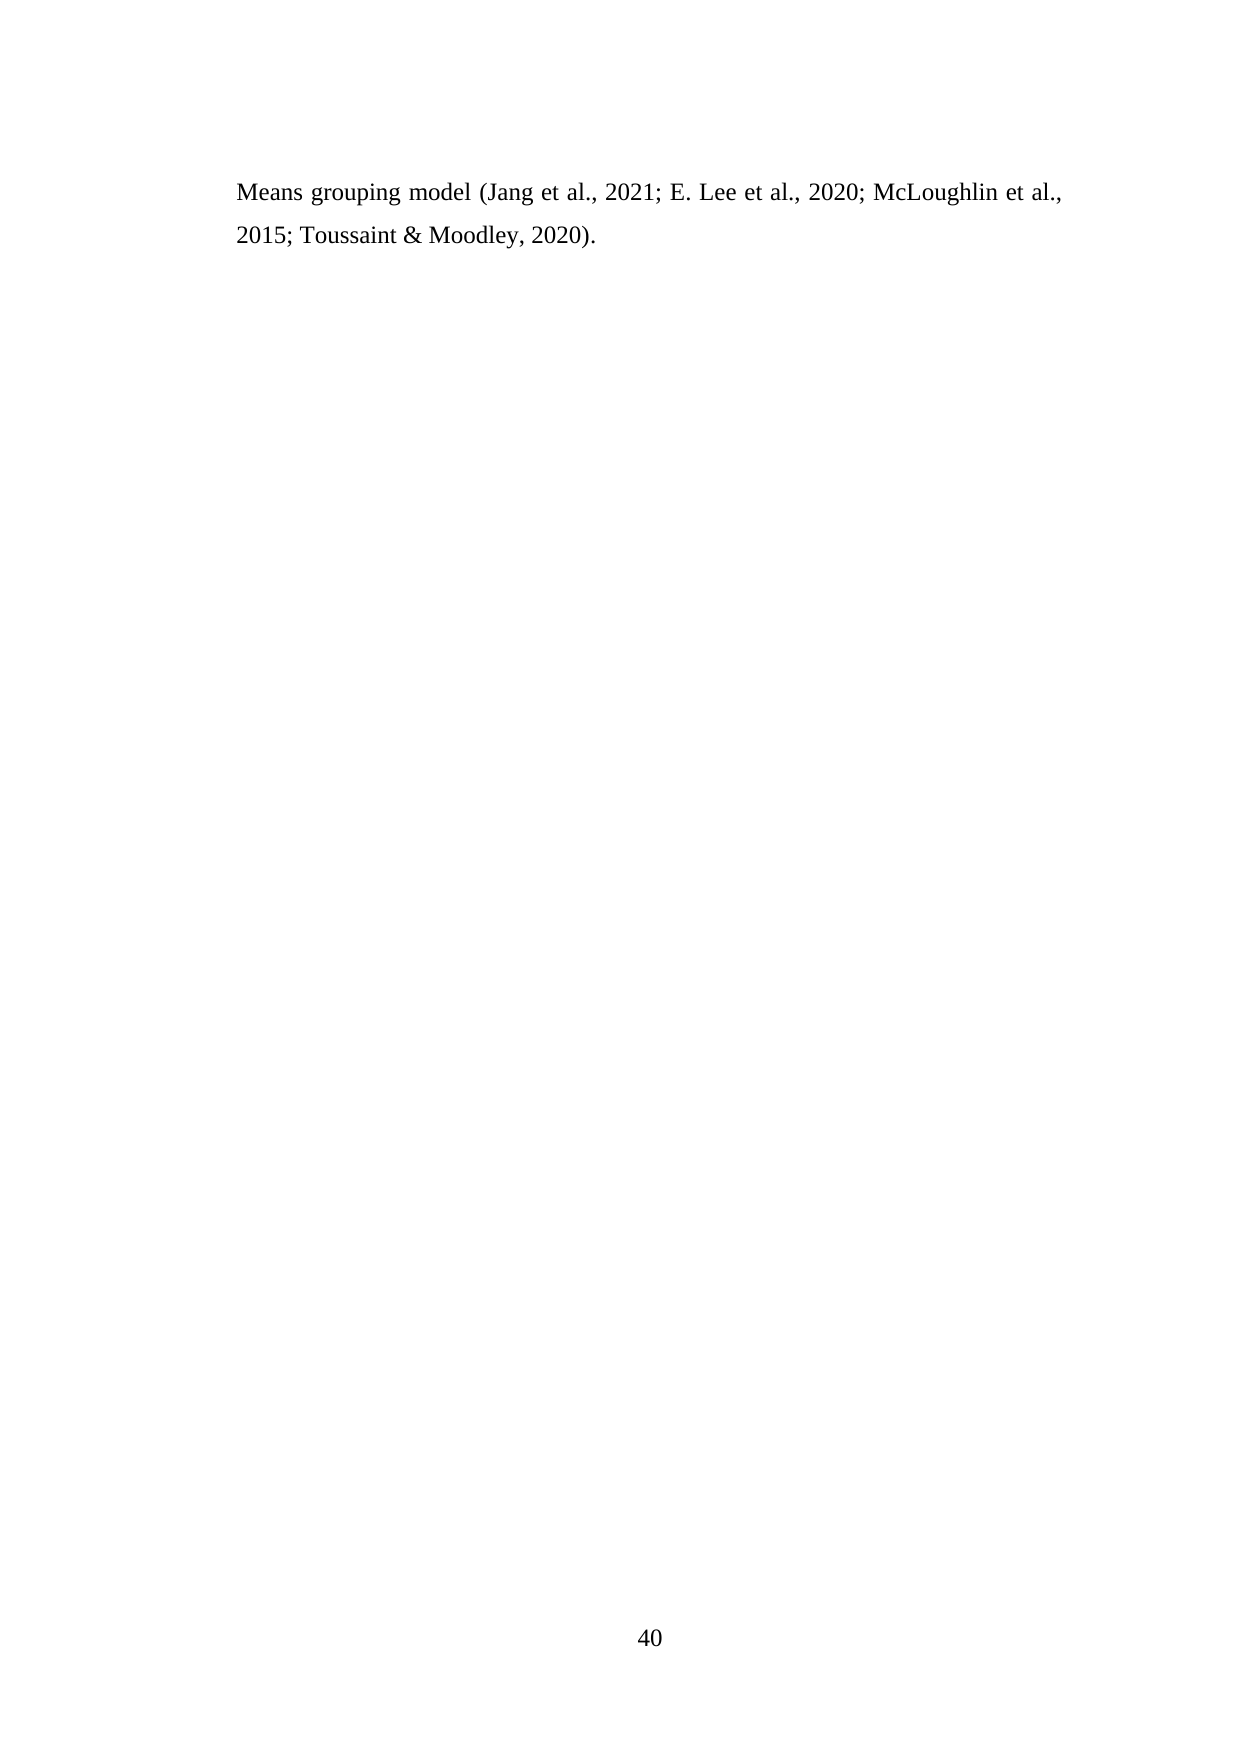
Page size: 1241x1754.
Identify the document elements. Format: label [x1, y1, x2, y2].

text [236, 177, 1063, 249]
